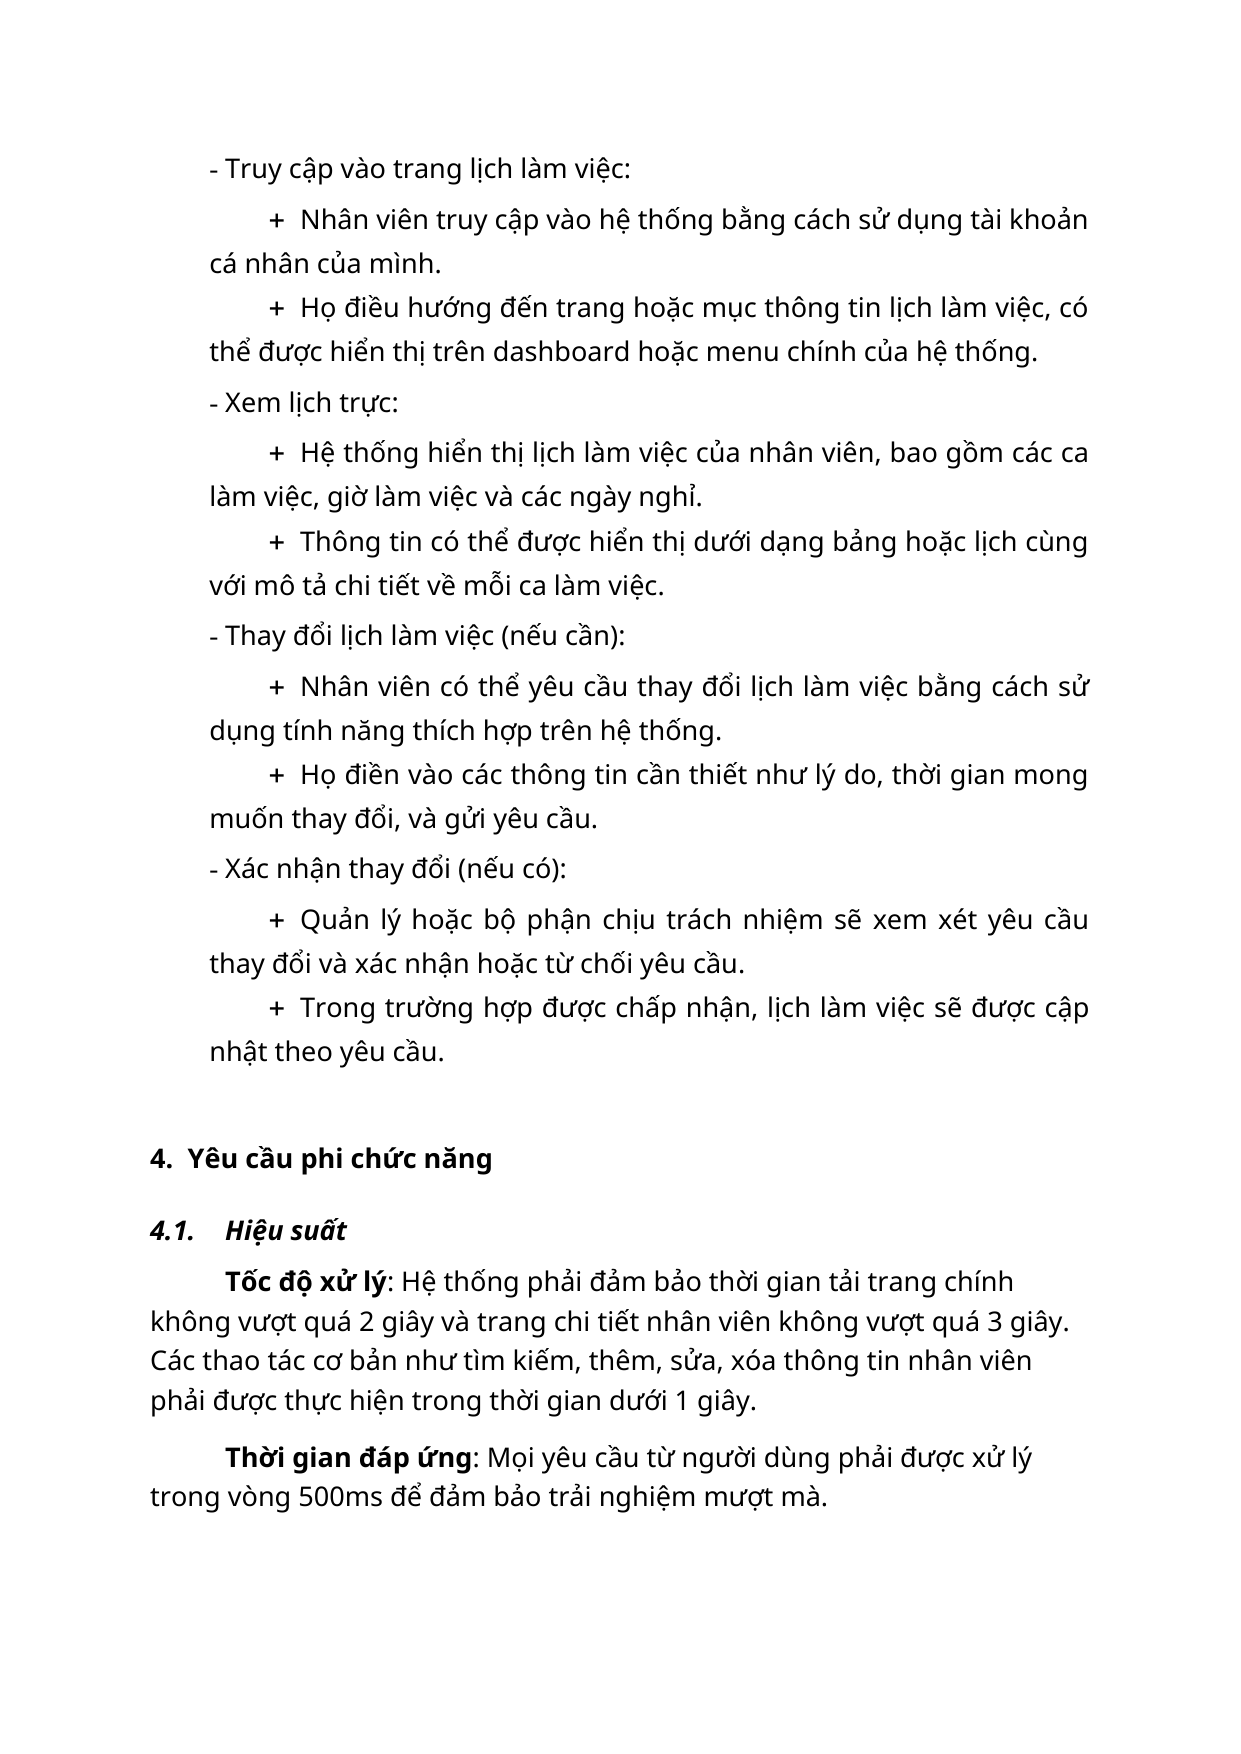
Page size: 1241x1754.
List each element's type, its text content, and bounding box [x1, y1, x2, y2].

text Thời gian đáp ứng: Mọi yêu cầu từ người dùng phải được xử lý trong vòng 500ms để đảm bảo trải nghiệm mượt mà. [150, 1438, 1090, 1515]
list Họ điều hướng đến trang hoặc mục thông tin lịch làm việc, có thể được hiển thị trên dashboard hoặc menu chính của hệ thống. [209, 289, 1090, 370]
text Tốc độ xử lý: Hệ thống phải đảm bảo thời gian tải trang chính không vượt quá 2 giây và trang chi tiết nhân viên không vượt quá 3 giây. Các thao tác cơ bản như tìm kiếm, thêm, sửa, xóa thông tin nhân viên phải được thực hiện trong thời gian dưới 1 giây. [150, 1262, 1090, 1418]
list Xem lịch trực: [150, 383, 1090, 420]
list Trong trường hợp được chấp nhận, lịch làm việc sẽ được cập nhật theo yêu cầu. [209, 989, 1090, 1070]
list Nhân viên truy cập vào hệ thống bằng cách sử dụng tài khoản cá nhân của mình. [209, 200, 1090, 281]
subtitle Hiệu suất [150, 1212, 1090, 1249]
list Nhân viên có thể yêu cầu thay đổi lịch làm việc bằng cách sử dụng tính năng thích hợp trên hệ thống. [209, 667, 1090, 748]
list Họ điền vào các thông tin cần thiết như lý do, thời gian mong muốn thay đổi, và gửi yêu cầu. [209, 755, 1090, 836]
list Yêu cầu phi chức năng [150, 1140, 1090, 1177]
list Hệ thống hiển thị lịch làm việc của nhân viên, bao gồm các ca làm việc, giờ làm việc và các ngày nghỉ. [209, 434, 1090, 515]
list Xác nhận thay đổi (nếu có): [150, 850, 1090, 887]
list Quản lý hoặc bộ phận chịu trách nhiệm sẽ xem xét yêu cầu thay đổi và xác nhận hoặc từ chối yêu cầu. [209, 900, 1090, 981]
list Thay đổi lịch làm việc (nếu cần): [150, 617, 1090, 653]
list Truy cập vào trang lịch làm việc: [150, 150, 1090, 187]
list Thông tin có thể được hiển thị dưới dạng bảng hoặc lịch cùng với mô tả chi tiết về mỗi ca làm việc. [209, 522, 1090, 603]
